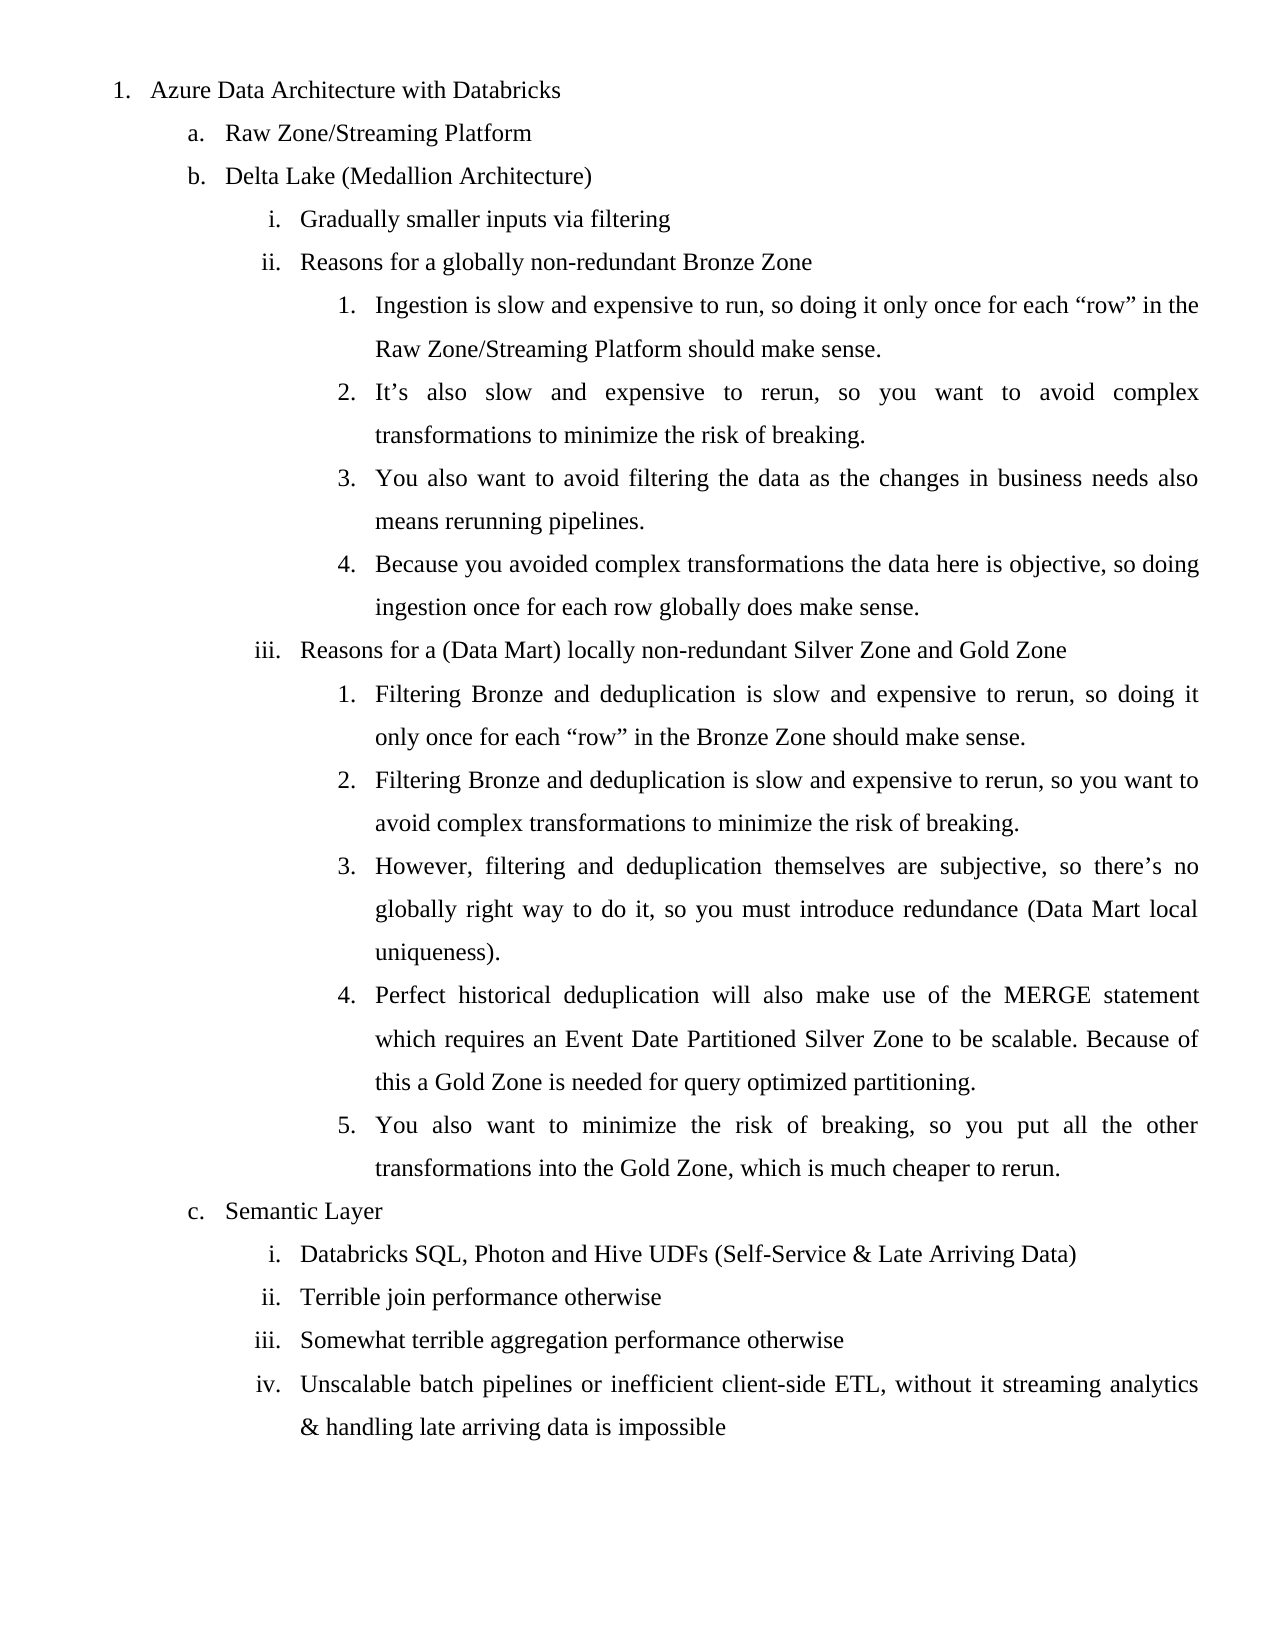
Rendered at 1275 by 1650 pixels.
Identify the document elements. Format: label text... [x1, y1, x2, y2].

list Reasons for a (Data Mart) locally non-redundant Silver Zone and Gold Zone [281, 636, 1200, 664]
list Somewhat terrible aggregation performance otherwise [281, 1326, 1200, 1354]
list Filtering Bronze and deduplication is slow and expensive to rerun, so you want to avoid complex transformations to minimize the risk of breaking. [337, 765, 1200, 837]
list Semantic Layer [187, 1196, 1200, 1225]
list Because you avoided complex transformations the data here is objective, so doing ingestion once for each row globally does make sense. [337, 549, 1200, 621]
list Terrible join performance otherwise [281, 1282, 1200, 1311]
list Ingestion is slow and expensive to run, so doing it only once for each “row” in the Raw Zone/Streaming Platform should make sense. [337, 291, 1200, 362]
list Perfect historical deduplication will also make use of the MERGE statement which requires an Event Date Partitioned Silver Zone to be scalable. Because of this a Gold Zone is needed for query optimized partitioning. [337, 981, 1200, 1096]
list However, filtering and deduplication themselves are subjective, so there’s no globally right way to do it, so you must introduce redundance (Data Mart local uniqueness). [337, 851, 1200, 966]
list Databricks SQL, Photon and Hive UDFs (Self-Service & Late Arriving Data) [281, 1239, 1200, 1268]
list Delta Lake (Medallion Architecture) [187, 161, 1200, 190]
list Unscalable batch pipelines or inefficient client-side ETL, without it streaming analytics & handling late arriving data is impossible [281, 1369, 1200, 1441]
list Reasons for a globally non-redundant Bronze Zone [281, 247, 1200, 276]
list Filtering Bronze and deduplication is slow and expensive to rerun, so doing it only once for each “row” in the Bronze Zone should make sense. [337, 679, 1200, 751]
list Raw Zone/Streaming Platform [187, 118, 1200, 147]
list You also want to minimize the risk of breaking, so you put all the other transformations into the Gold Zone, which is much cheaper to rerun. [337, 1110, 1200, 1182]
list It’s also slow and expensive to rerun, so you want to avoid complex transformations to minimize the risk of breaking. [337, 377, 1200, 449]
list You also want to avoid filtering the data as the changes in business needs also means rerunning pipelines. [337, 463, 1200, 535]
list Azure Data Architecture with Databricks [112, 75, 1200, 104]
list Gradually smaller inputs via filtering [281, 204, 1200, 233]
